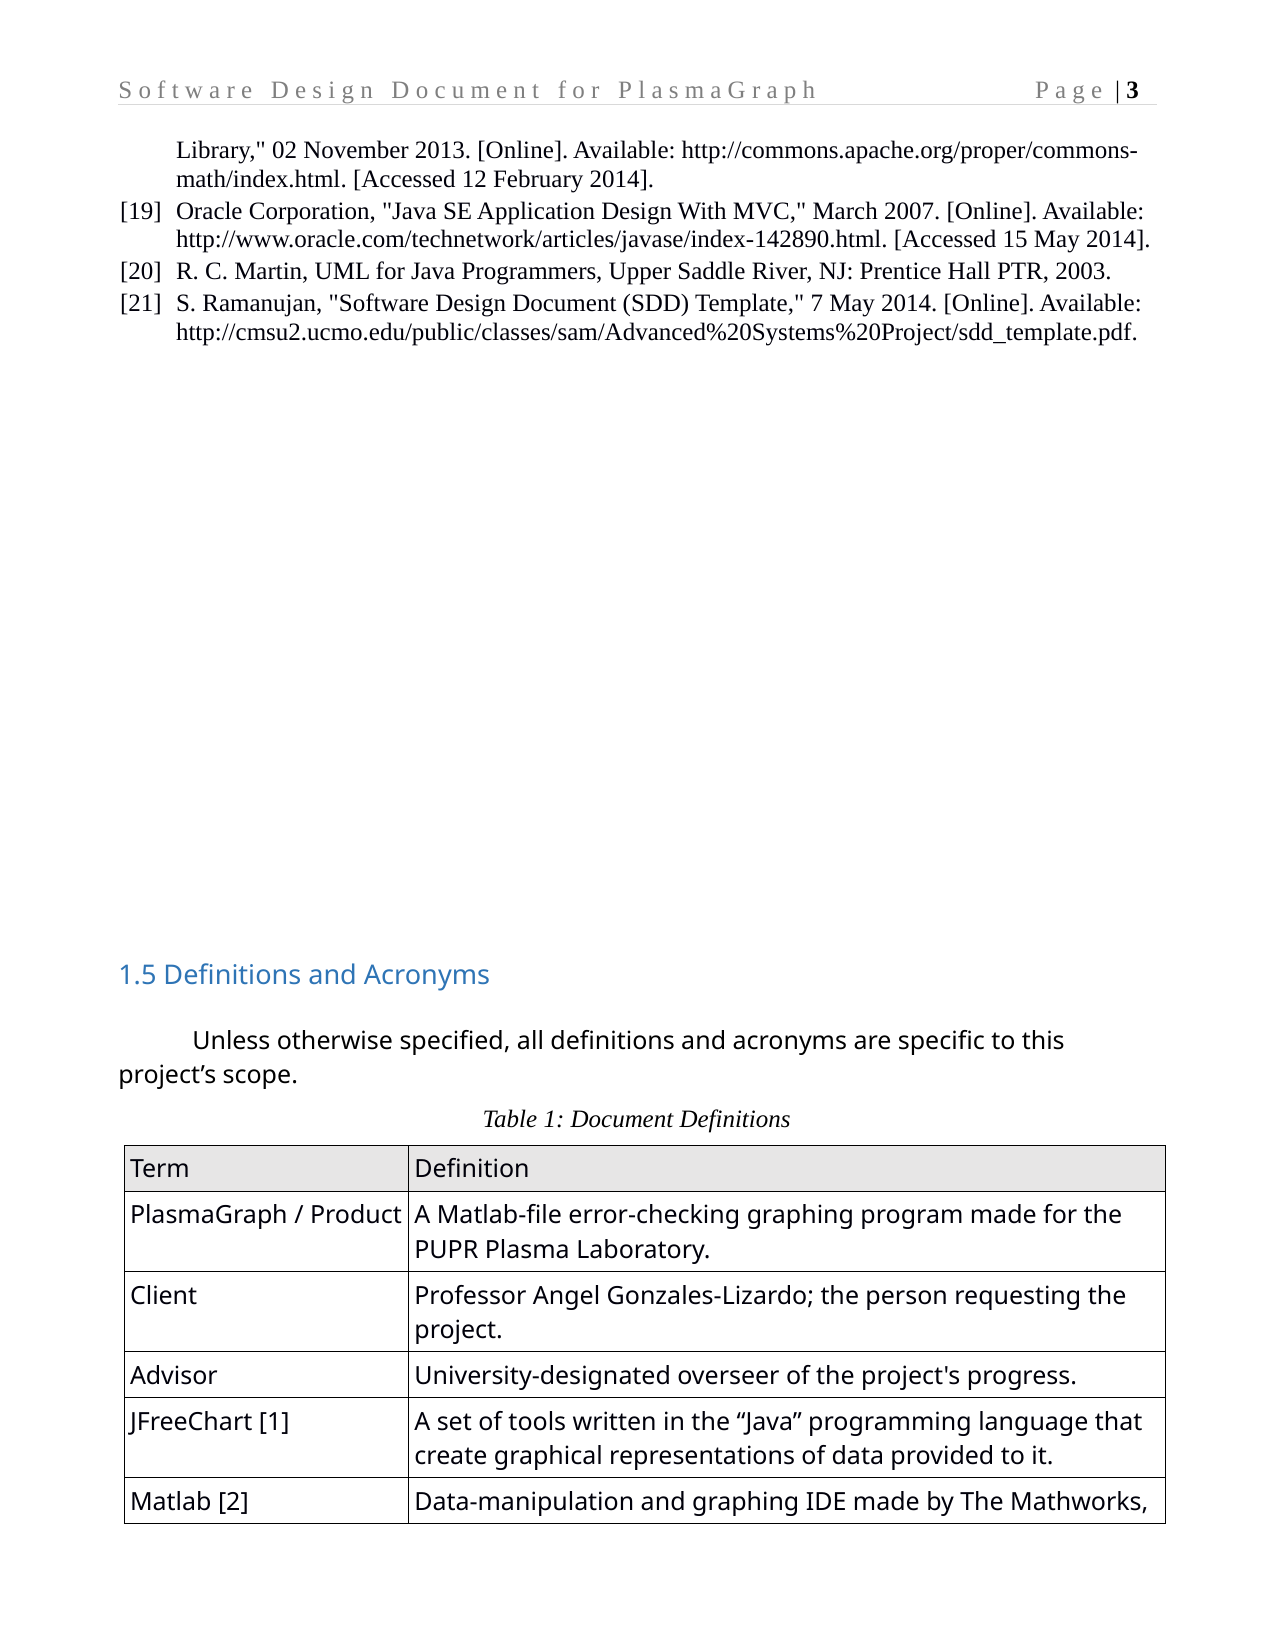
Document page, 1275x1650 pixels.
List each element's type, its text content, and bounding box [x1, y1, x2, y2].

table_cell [409, 1478, 1165, 1523]
subtitle 1.5 Definitions and Acronyms [118, 955, 1157, 992]
table_cell Advisor [125, 1352, 408, 1397]
text Unless otherwise specified, all definitions and acronyms are specific to this project’s scope. [118, 1023, 1157, 1091]
table_header Term [125, 1146, 408, 1191]
table_cell Client [125, 1272, 408, 1351]
table_header Definition [409, 1146, 1165, 1191]
table_cell A Matlab-file error-checking graphing program made for the PUPR Plasma Laboratory. [409, 1192, 1165, 1271]
table_cell Professor Angel Gonzales-Lizardo; the person requesting the project. [409, 1272, 1165, 1351]
table_cell University-designated overseer of the project's progress. [409, 1352, 1165, 1397]
table_cell Matlab [125, 1478, 408, 1523]
text Table 1: Document Definitions [118, 1104, 1157, 1132]
table_cell PlasmaGraph / Product [125, 1192, 408, 1271]
table_cell A set of tools written in the “Java” programming language that create graphical representations of data provided to it. [409, 1398, 1165, 1477]
table_cell JFreeChart [125, 1398, 408, 1477]
